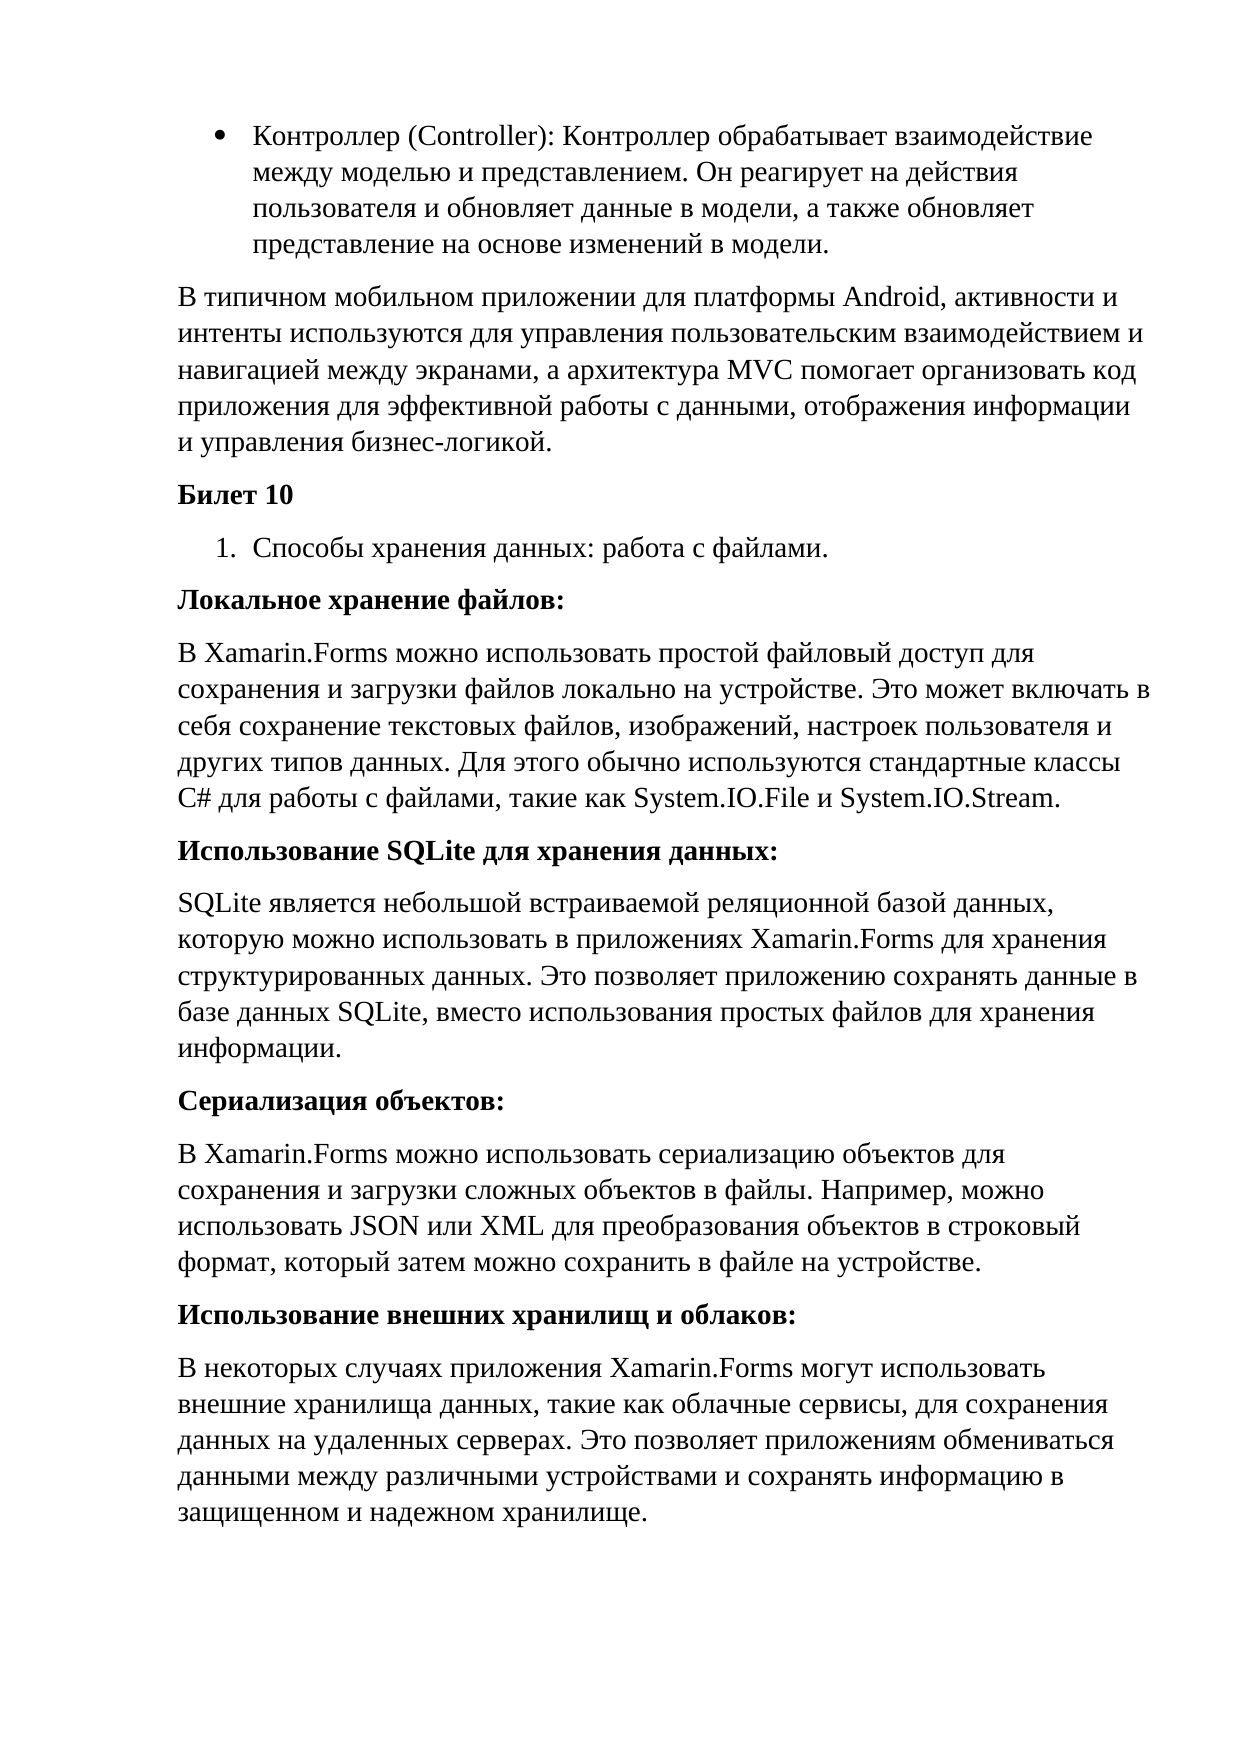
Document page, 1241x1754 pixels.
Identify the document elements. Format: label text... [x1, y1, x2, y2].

text Сериализация объектов: [177, 1083, 1152, 1116]
list Контроллер (Controller): Контроллер обрабатывает взаимодействие между моделью и представлением. Он реагирует на действия пользователя и обновляет данные в модели, а также обновляет представление на основе изменений в модели. [215, 118, 1152, 260]
text В Xamarin.Forms можно использовать простой файловый доступ для сохранения и загрузки файлов локально на устройстве. Это может включать в себя сохранение текстовых файлов, изображений, настроек пользователя и других типов данных. Для этого обычно используются стандартные классы C# для работы с файлами, такие как System.IO.File и System.IO.Stream. [177, 635, 1152, 813]
text Использование SQLite для хранения данных: [177, 833, 1152, 866]
text В некоторых случаях приложения Xamarin.Forms могут использовать внешние хранилища данных, такие как облачные сервисы, для сохранения данных на удаленных серверах. Это позволяет приложениям обмениваться данными между различными устройствами и сохранять информацию в защищенном и надежном хранилище. [177, 1350, 1152, 1528]
text В Xamarin.Forms можно использовать сериализацию объектов для сохранения и загрузки сложных объектов в файлы. Например, можно использовать JSON или XML для преобразования объектов в строковый формат, который затем можно сохранить в файле на устройстве. [177, 1136, 1152, 1278]
text Использование внешних хранилищ и облаков: [177, 1297, 1152, 1331]
text В типичном мобильном приложении для платформы Android, активности и интенты используются для управления пользовательским взаимодействием и навигацией между экранами, а архитектура MVC помогает организовать код приложения для эффективной работы с данными, отображения информации и управления бизнес-логикой. [177, 279, 1152, 458]
text SQLite является небольшой встраиваемой реляционной базой данных, которую можно использовать в приложениях Xamarin.Forms для хранения структурированных данных. Это позволяет приложению сохранять данные в базе данных SQLite, вместо использования простых файлов для хранения информации. [177, 886, 1152, 1064]
list Способы хранения данных: работа с файлами. [215, 530, 1152, 563]
text Локальное хранение файлов: [177, 582, 1152, 616]
text Билет 10 [177, 477, 1152, 510]
